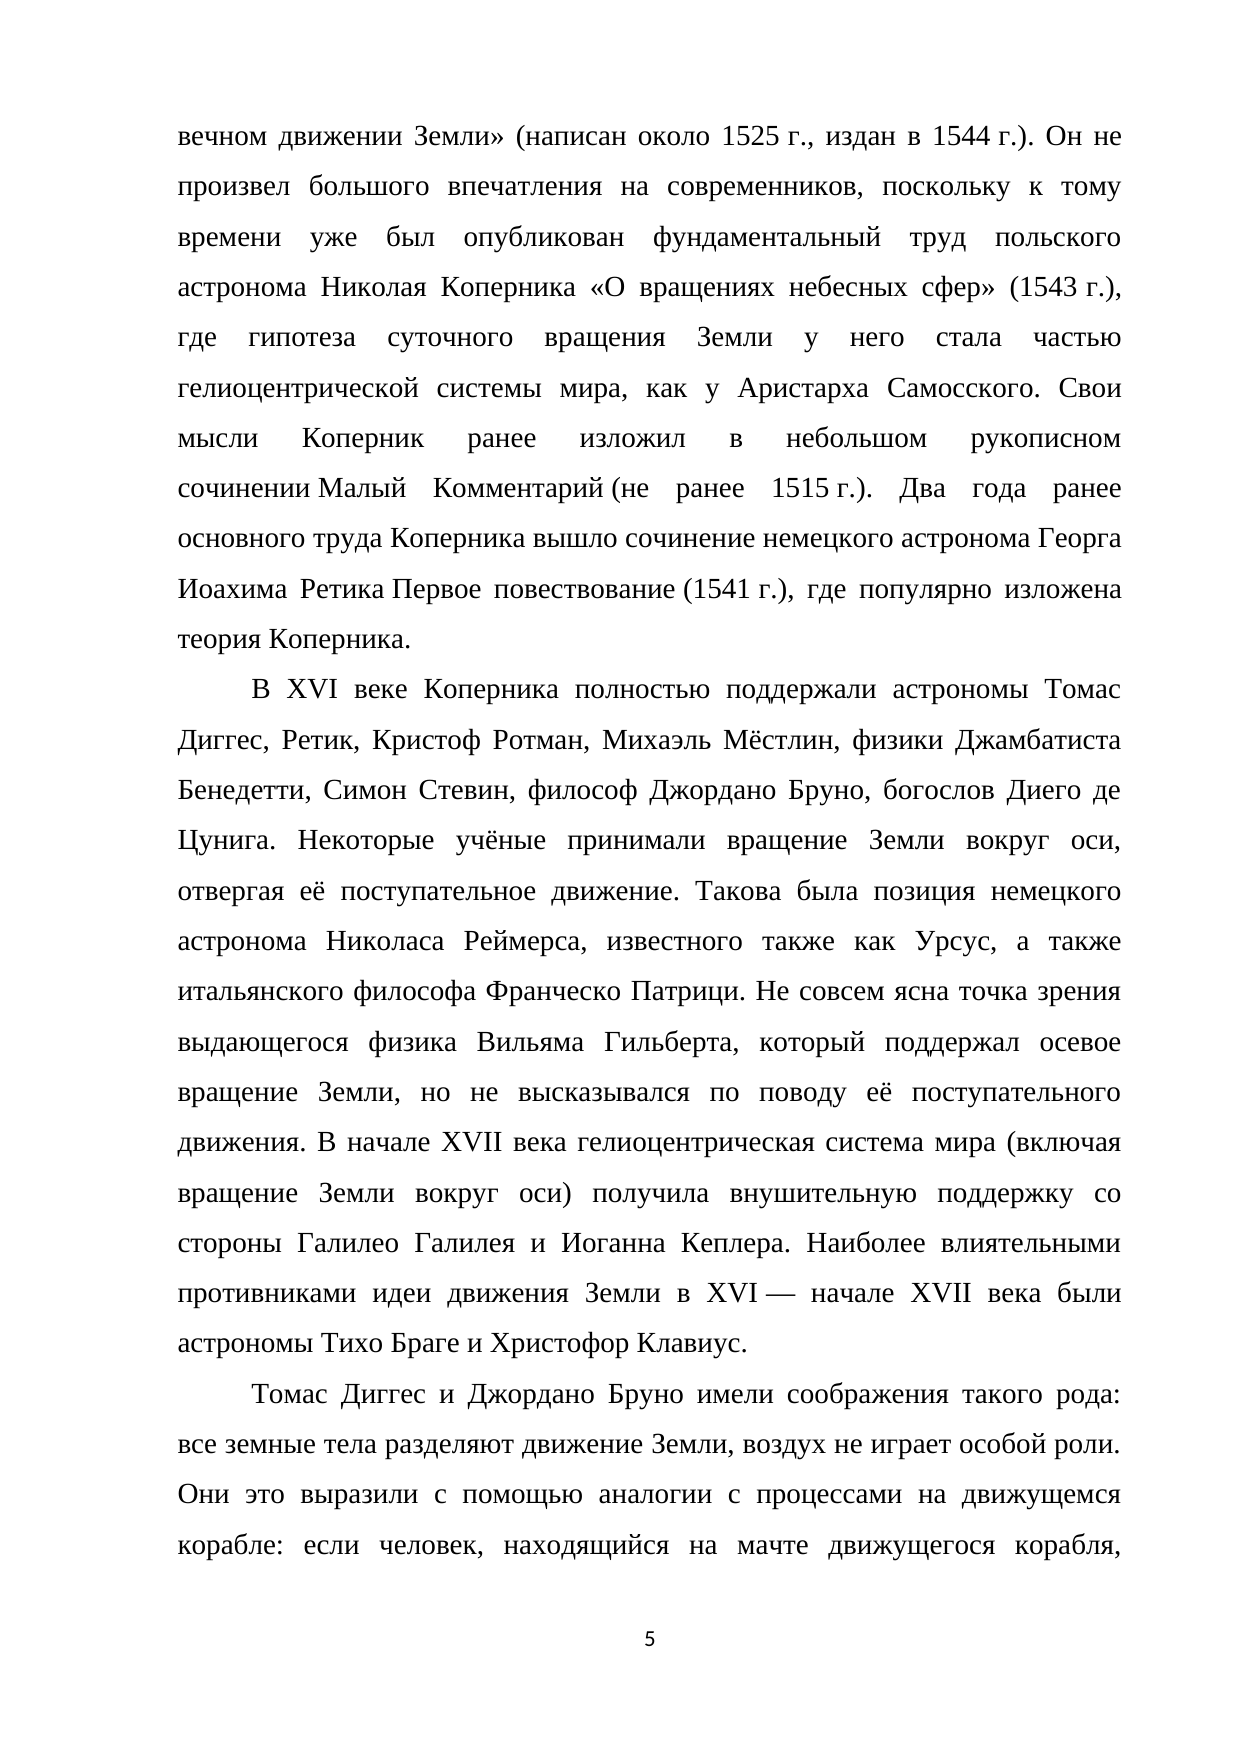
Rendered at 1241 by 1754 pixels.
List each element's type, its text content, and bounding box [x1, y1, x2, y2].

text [177, 118, 1122, 655]
text В XVI веке Коперника полностью поддержали астрономы Томас Диггес, Ретик, Кристоф Ротман, Михаэль Мёстлин, физики Джамбатиста Бенедетти, Симон Стевин, философ Джордано Бруно, богослов Диего де Цунига. Некоторые учёные принимали вращение Земли вокруг оси, отвергая её поступательное движение. Такова была позиция немецкого астронома Николаса Реймерса, известного также как Урсус, а также итальянского философа Франческо Патрици. Не совсем ясна точка зрения выдающегося физика Вильяма Гильберта, который поддержал осевое вращение Земли, но не высказывался по поводу её поступательного движения. В начале XVII века гелиоцентрическая система мира (включая вращение Земли вокруг оси) получила внушительную поддержку со стороны Галилео Галилея и Иоганна Кеплера. Наиболее влиятельными противниками идеи движения Земли в XVI — начале XVII века были астрономы Тихо Браге и Христофор Клавиус. [177, 672, 1122, 1359]
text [177, 1376, 1122, 1560]
